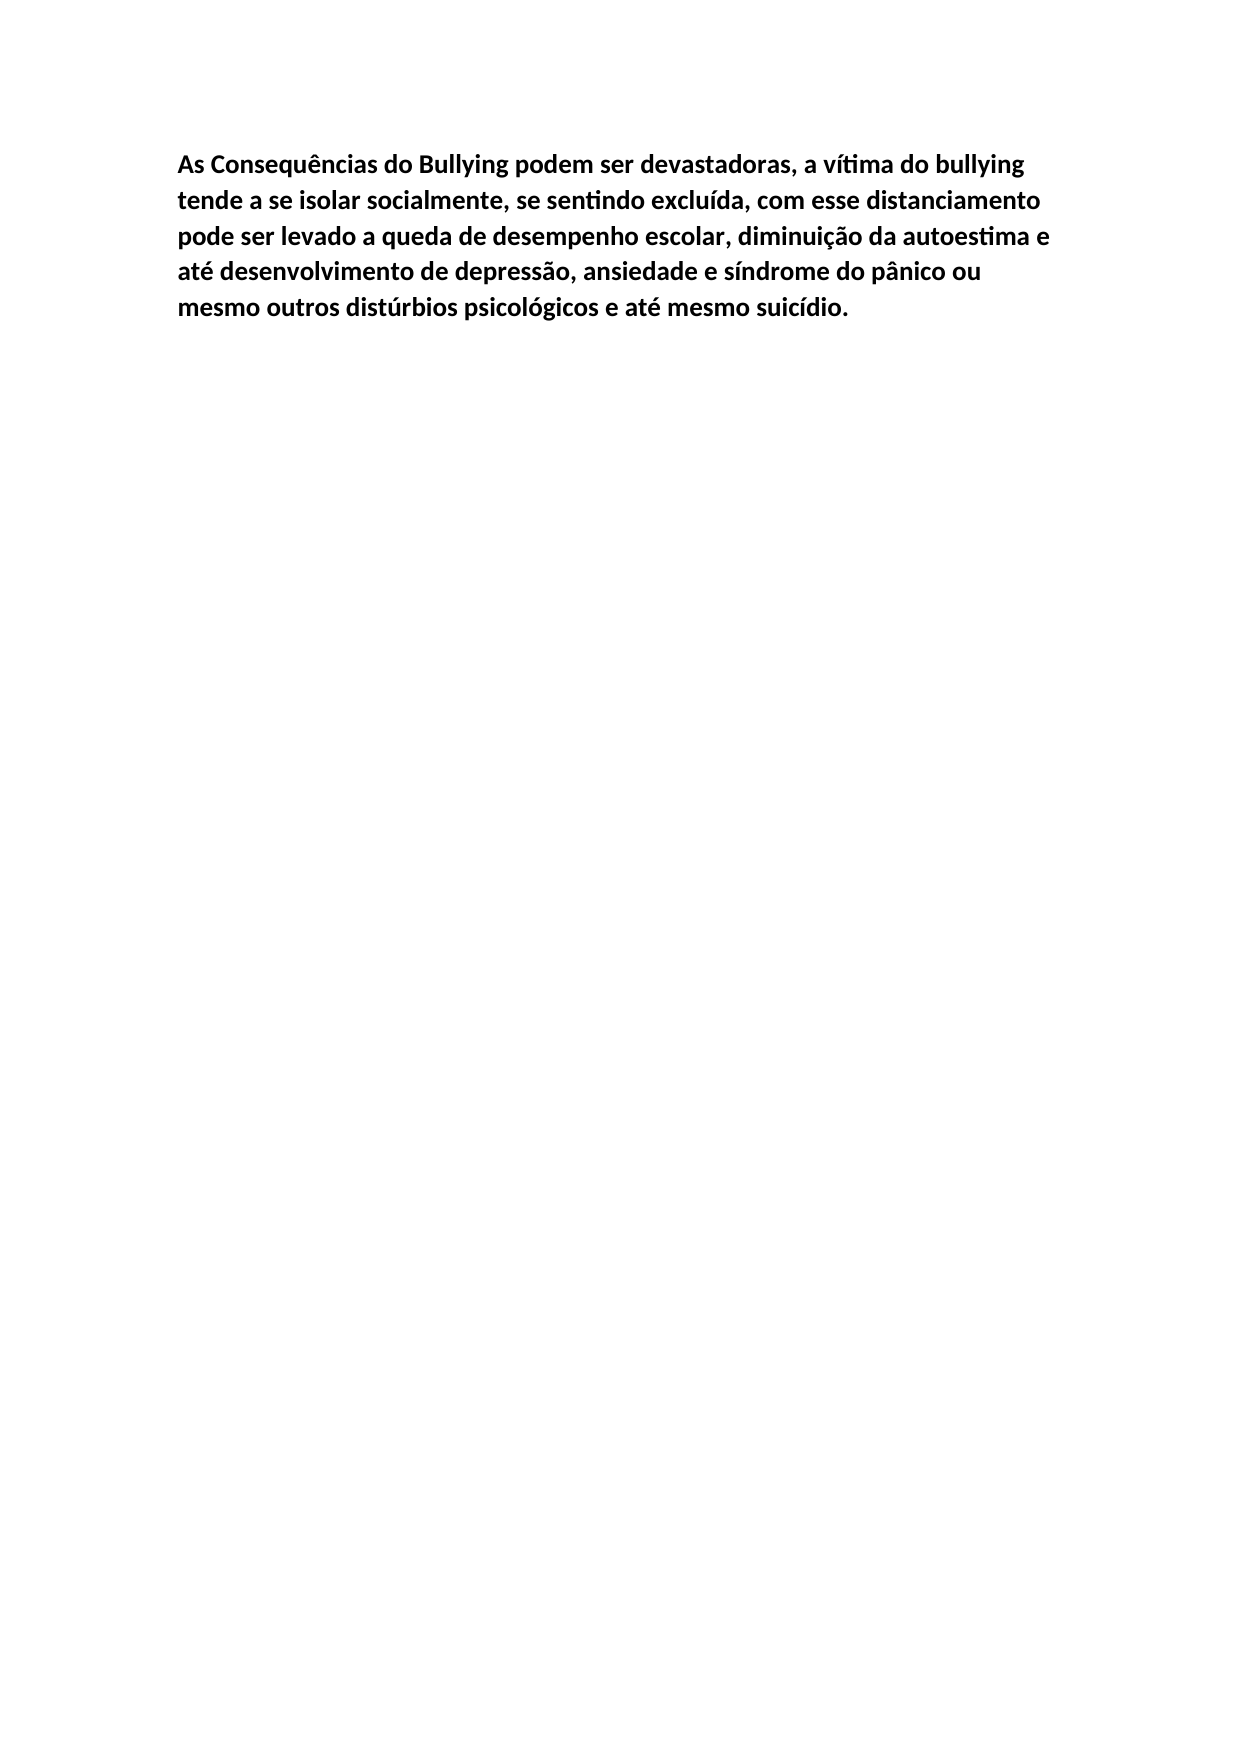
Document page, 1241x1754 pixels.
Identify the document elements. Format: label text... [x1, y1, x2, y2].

text As Consequências do Bullying podem ser devastadoras, a vítima do bullying tende a se isolar socialmente, se sentindo excluída, com esse distanciamento pode ser levado a queda de desempenho escolar, diminuição da autoestima e até desenvolvimento de depressão, ansiedade e síndrome do pânico ou mesmo outros distúrbios psicológicos e até mesmo suicídio. [177, 148, 1063, 323]
